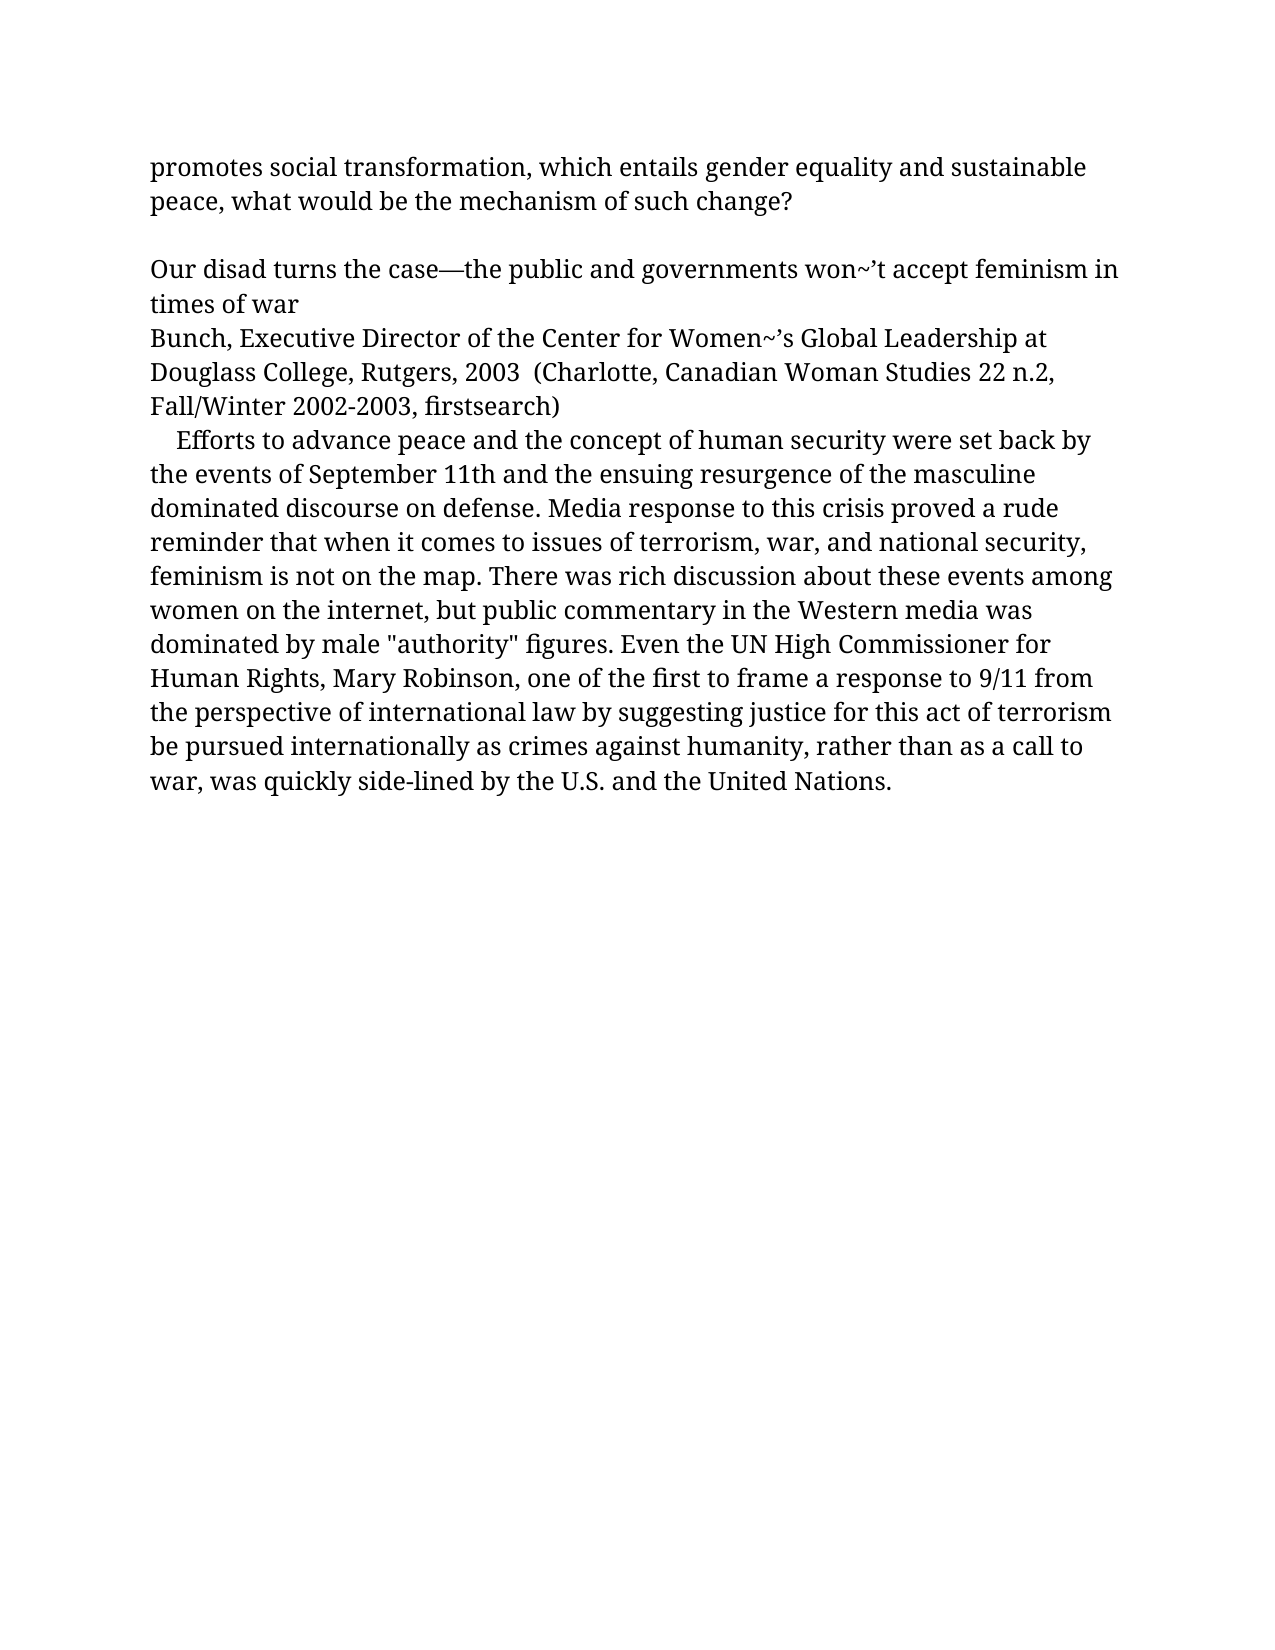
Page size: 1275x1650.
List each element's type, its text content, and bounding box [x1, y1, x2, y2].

text Bunch, Executive Director of the Center for Women~’s Global Leadership at Douglass College, Rutgers, 2003 (Charlotte, Canadian Woman Studies 22 n.2, Fall/Winter 2002-2003, firstsearch) [150, 320, 1125, 422]
text Our disad turns the case—the public and governments won~’t accept feminism in times of war [150, 252, 1125, 320]
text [150, 150, 1125, 218]
text Efforts to advance peace and the concept of human security were set back by the events of September 11th and the ensuing resurgence of the masculine dominated discourse on defense. Media response to this crisis proved a rude reminder that when it comes to issues of terrorism, war, and national security, feminism is not on the map. There was rich discussion about these events among women on the internet, but public commentary in the Western media was dominated by male "authority" figures. Even the UN High Commissioner for Human Rights, Mary Robinson, one of the first to frame a response to 9/11 from the perspective of international law by suggesting justice for this act of terrorism be pursued internationally as crimes against humanity, rather than as a call to war, was quickly side-lined by the U.S. and the United Nations. [150, 422, 1125, 797]
